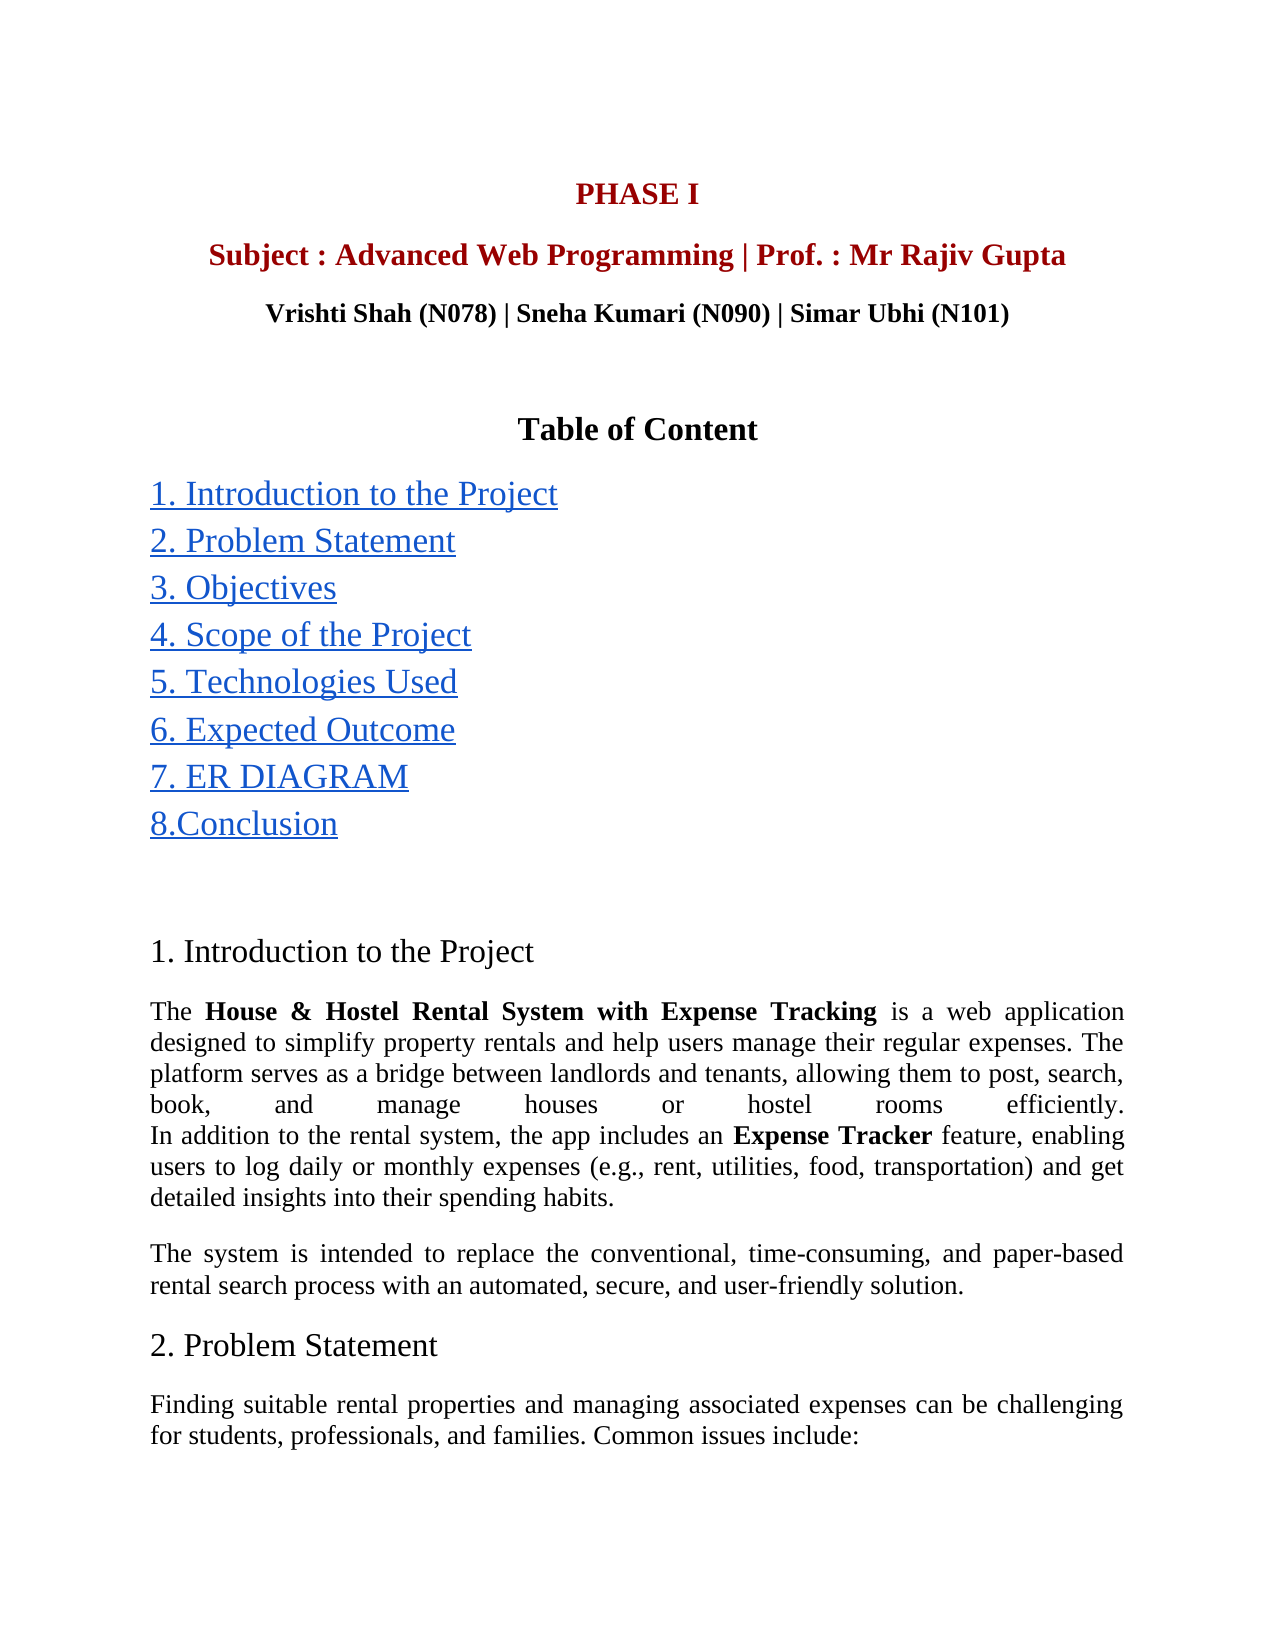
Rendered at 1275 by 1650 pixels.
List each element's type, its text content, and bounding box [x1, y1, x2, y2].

text Finding suitable rental properties and managing associated expenses can be challenging for students, professionals, and families. Common issues include: [150, 1388, 1125, 1451]
text Table of Content [150, 409, 1125, 447]
text PHASE I [150, 175, 1125, 211]
subtitle 2. Problem Statement [150, 1325, 1125, 1363]
text Vrishti Shah (N078) | Sneha Kumari (N090) | Simar Ubhi (N101) [150, 297, 1125, 328]
text The House & Hostel Rental System with Expense Tracking is a web application designed to simplify property rentals and help users manage their regular expenses. The platform serves as a bridge between landlords and tenants, allowing them to post, search, book, and manage houses or hostel rooms efficiently. In addition to the rental system, the app includes an Expense Tracker feature, enabling users to log daily or monthly expenses (e.g., rent, utilities, food, transportation) and get detailed insights into their spending habits. [150, 994, 1125, 1213]
text Subject : Advanced Web Programming | Prof. : Mr Rajiv Gupta [150, 236, 1125, 272]
subtitle 1. Introduction to the Project [150, 931, 1125, 969]
text The system is intended to replace the conventional, time-consuming, and paper-based rental search process with an automated, secure, and user-friendly solution. [150, 1238, 1125, 1300]
